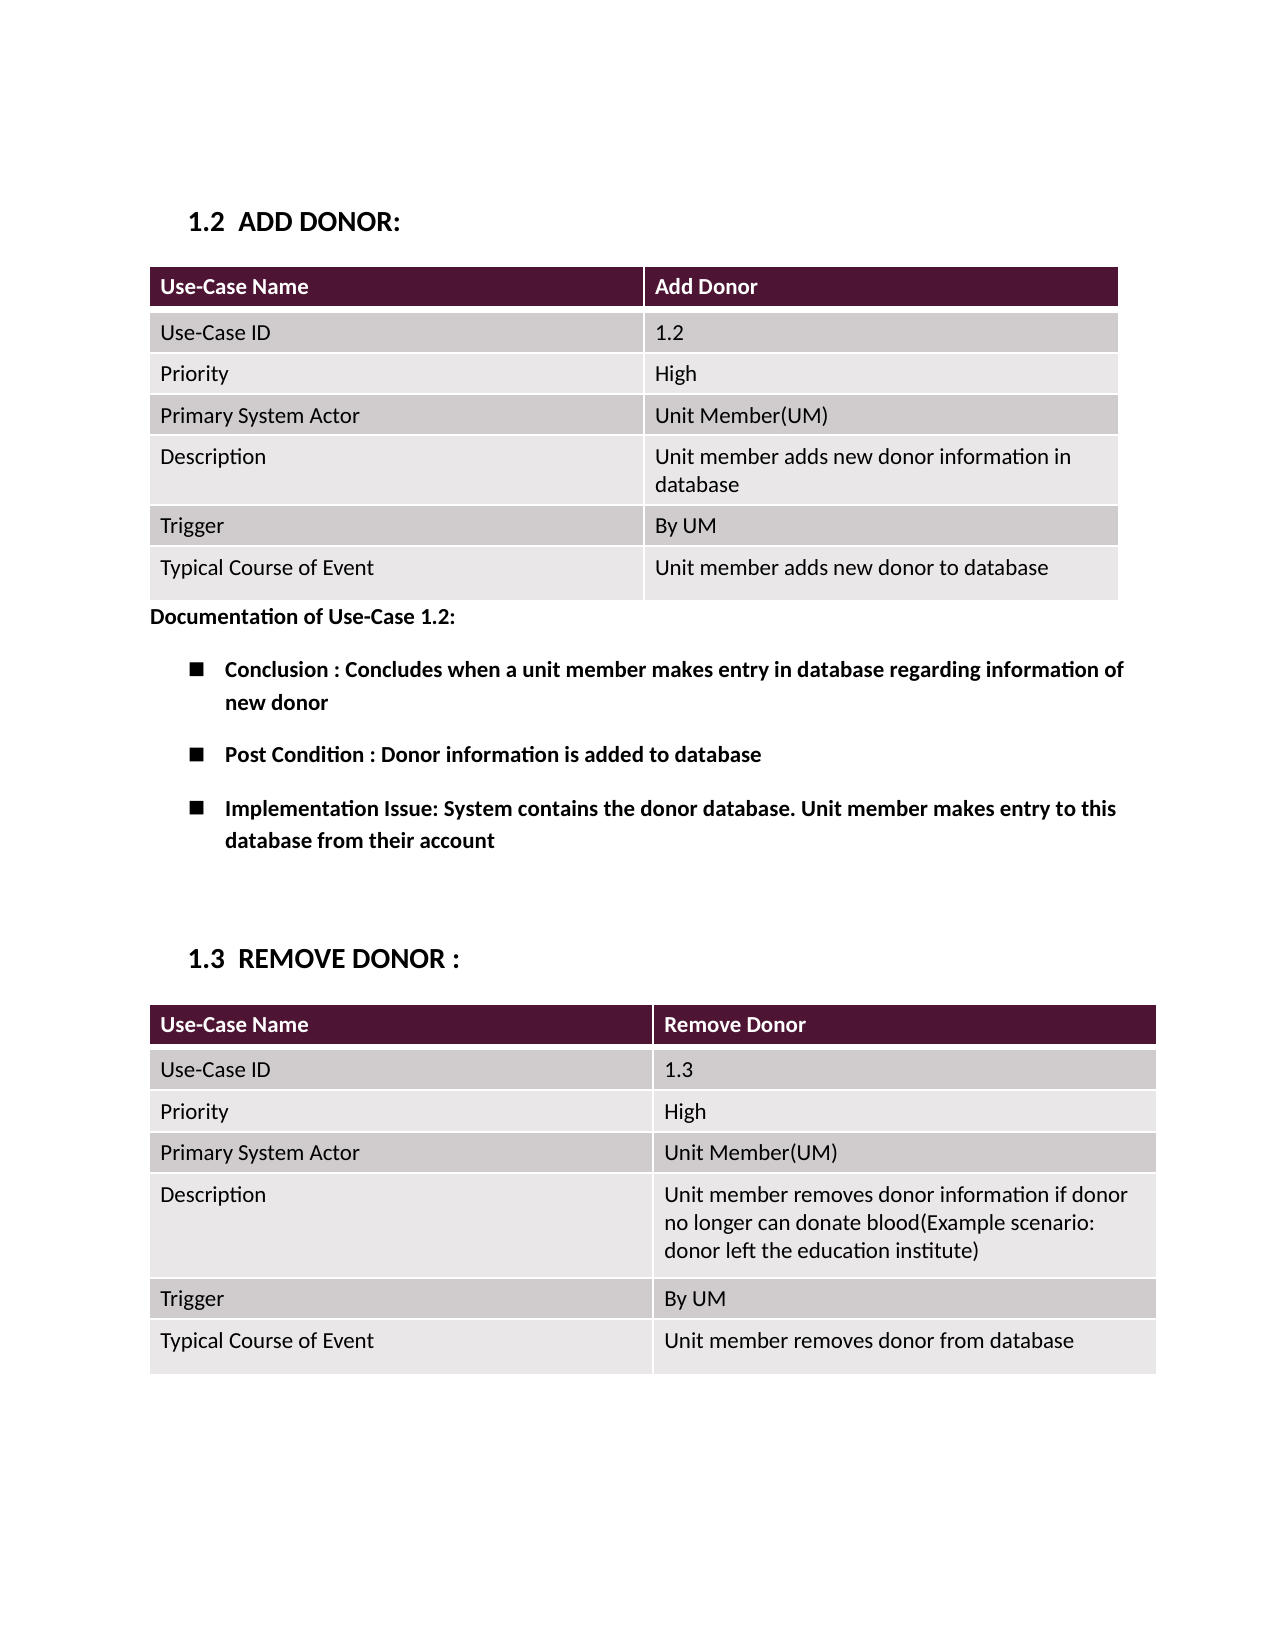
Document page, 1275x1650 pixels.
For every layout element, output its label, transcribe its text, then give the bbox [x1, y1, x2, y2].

table_cell Trigger [150, 1279, 652, 1318]
table_cell Priority [150, 1091, 652, 1131]
table_cell By UM [654, 1279, 1156, 1318]
table_cell Unit member removes donor from database [654, 1320, 1156, 1374]
list Post Condition : Donor information is added to database [187, 741, 1125, 769]
list REMOVE DONOR : [187, 941, 1125, 976]
table_cell 1.3 [654, 1050, 1156, 1089]
table_cell High [645, 354, 1118, 393]
table_cell Unit Member(UM) [654, 1133, 1156, 1172]
table_header Remove Donor [654, 1005, 1156, 1044]
table_cell High [654, 1091, 1156, 1131]
table_cell Description [150, 1174, 652, 1277]
list ADD DONOR: [187, 203, 1125, 239]
table_cell Use-Case ID [150, 1050, 652, 1089]
table_cell Typical Course of Event [150, 547, 643, 600]
text Documentation of Use-Case 1.2: [150, 602, 1125, 630]
table_cell Unit member removes donor information if donor no longer can donate blood(Example scenario: donor left the education institute) [654, 1174, 1156, 1277]
table_cell Primary System Actor [150, 395, 643, 434]
list Conclusion : Concludes when a unit member makes entry in database regarding information of new donor [187, 655, 1125, 716]
table_cell Description [150, 436, 643, 504]
table_cell Typical Course of Event [150, 1320, 652, 1374]
table_cell Trigger [150, 506, 643, 545]
table_cell By UM [645, 506, 1118, 545]
table_cell Unit member adds new donor information in database [645, 436, 1118, 504]
table_cell Primary System Actor [150, 1133, 652, 1172]
table_cell Unit member adds new donor to database [645, 547, 1118, 600]
table_header Use-Case Name [150, 267, 643, 306]
table_header Add Donor [645, 267, 1118, 306]
table_header Use-Case Name [150, 1005, 652, 1044]
table_cell Priority [150, 354, 643, 393]
table_cell 1.2 [645, 313, 1118, 352]
table_cell Unit Member(UM) [645, 395, 1118, 434]
table_cell Use-Case ID [150, 313, 643, 352]
list Implementation Issue: System contains the donor database. Unit member makes entry to this database from their account [187, 794, 1125, 854]
